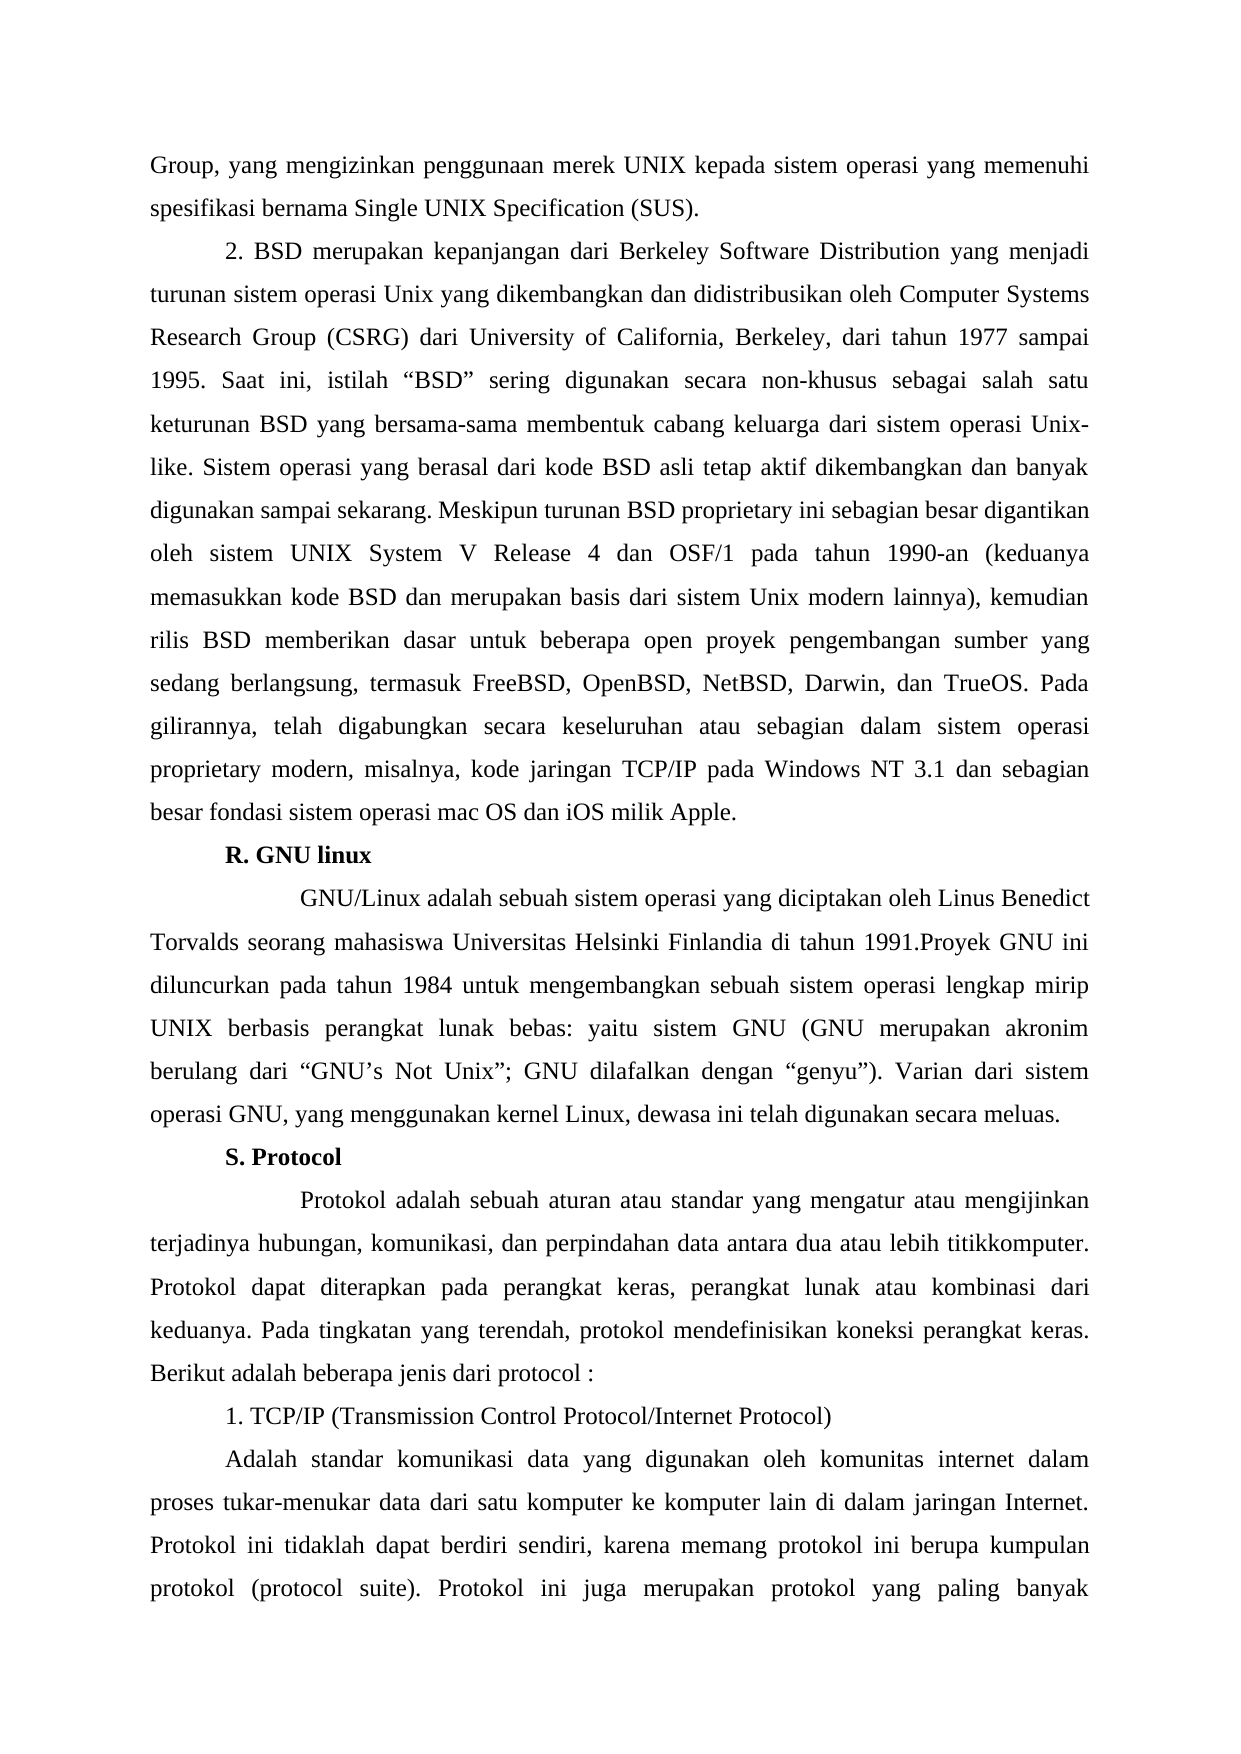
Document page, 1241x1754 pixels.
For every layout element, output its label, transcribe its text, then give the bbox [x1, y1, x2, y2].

text S. Protocol [150, 1142, 1090, 1171]
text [150, 150, 1090, 222]
text GNU/Linux adalah sebuah sistem operasi yang diciptakan oleh Linus Benedict Torvalds seorang mahasiswa Universitas Helsinki Finlandia di tahun 1991.Proyek GNU ini diluncurkan pada tahun 1984 untuk mengembangkan sebuah sistem operasi lengkap mirip UNIX berbasis perangkat lunak bebas: yaitu sistem GNU (GNU merupakan akronim berulang dari “GNU’s Not Unix”; GNU dilafalkan dengan “genyu”). Varian dari sistem operasi GNU, yang menggunakan kernel Linux, dewasa ini telah digunakan secara meluas. [150, 883, 1090, 1128]
text Protokol adalah sebuah aturan atau standar yang mengatur atau mengijinkan terjadinya hubungan, komunikasi, dan perpindahan data antara dua atau lebih titikkomputer. Protokol dapat diterapkan pada perangkat keras, perangkat lunak atau kombinasi dari keduanya. Pada tingkatan yang terendah, protokol mendefinisikan koneksi perangkat keras. Berikut adalah beberapa jenis dari protocol : [150, 1185, 1090, 1387]
text 2. BSD merupakan kepanjangan dari Berkeley Software Distribution yang menjadi turunan sistem operasi Unix yang dikembangkan dan didistribusikan oleh Computer Systems Research Group (CSRG) dari University of California, Berkeley, dari tahun 1977 sampai 1995. Saat ini, istilah “BSD” sering digunakan secara non-khusus sebagai salah satu keturunan BSD yang bersama-sama membentuk cabang keluarga dari sistem operasi Unix-like. Sistem operasi yang berasal dari kode BSD asli tetap aktif dikembangkan dan banyak digunakan sampai sekarang. Meskipun turunan BSD proprietary ini sebagian besar digantikan oleh sistem UNIX System V Release 4 dan OSF/1 pada tahun 1990-an (keduanya memasukkan kode BSD dan merupakan basis dari sistem Unix modern lainnya), kemudian rilis BSD memberikan dasar untuk beberapa open proyek pengembangan sumber yang sedang berlangsung, termasuk FreeBSD, OpenBSD, NetBSD, Darwin, dan TrueOS. Pada gilirannya, telah digabungkan secara keseluruhan atau sebagian dalam sistem operasi proprietary modern, misalnya, kode jaringan TCP/IP pada Windows NT 3.1 dan sebagian besar fondasi sistem operasi mac OS dan iOS milik Apple. [150, 236, 1090, 826]
text R. GNU linux [150, 840, 1090, 869]
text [150, 1444, 1090, 1602]
text 1. TCP/IP (Transmission Control Protocol/Internet Protocol) [150, 1401, 1090, 1430]
